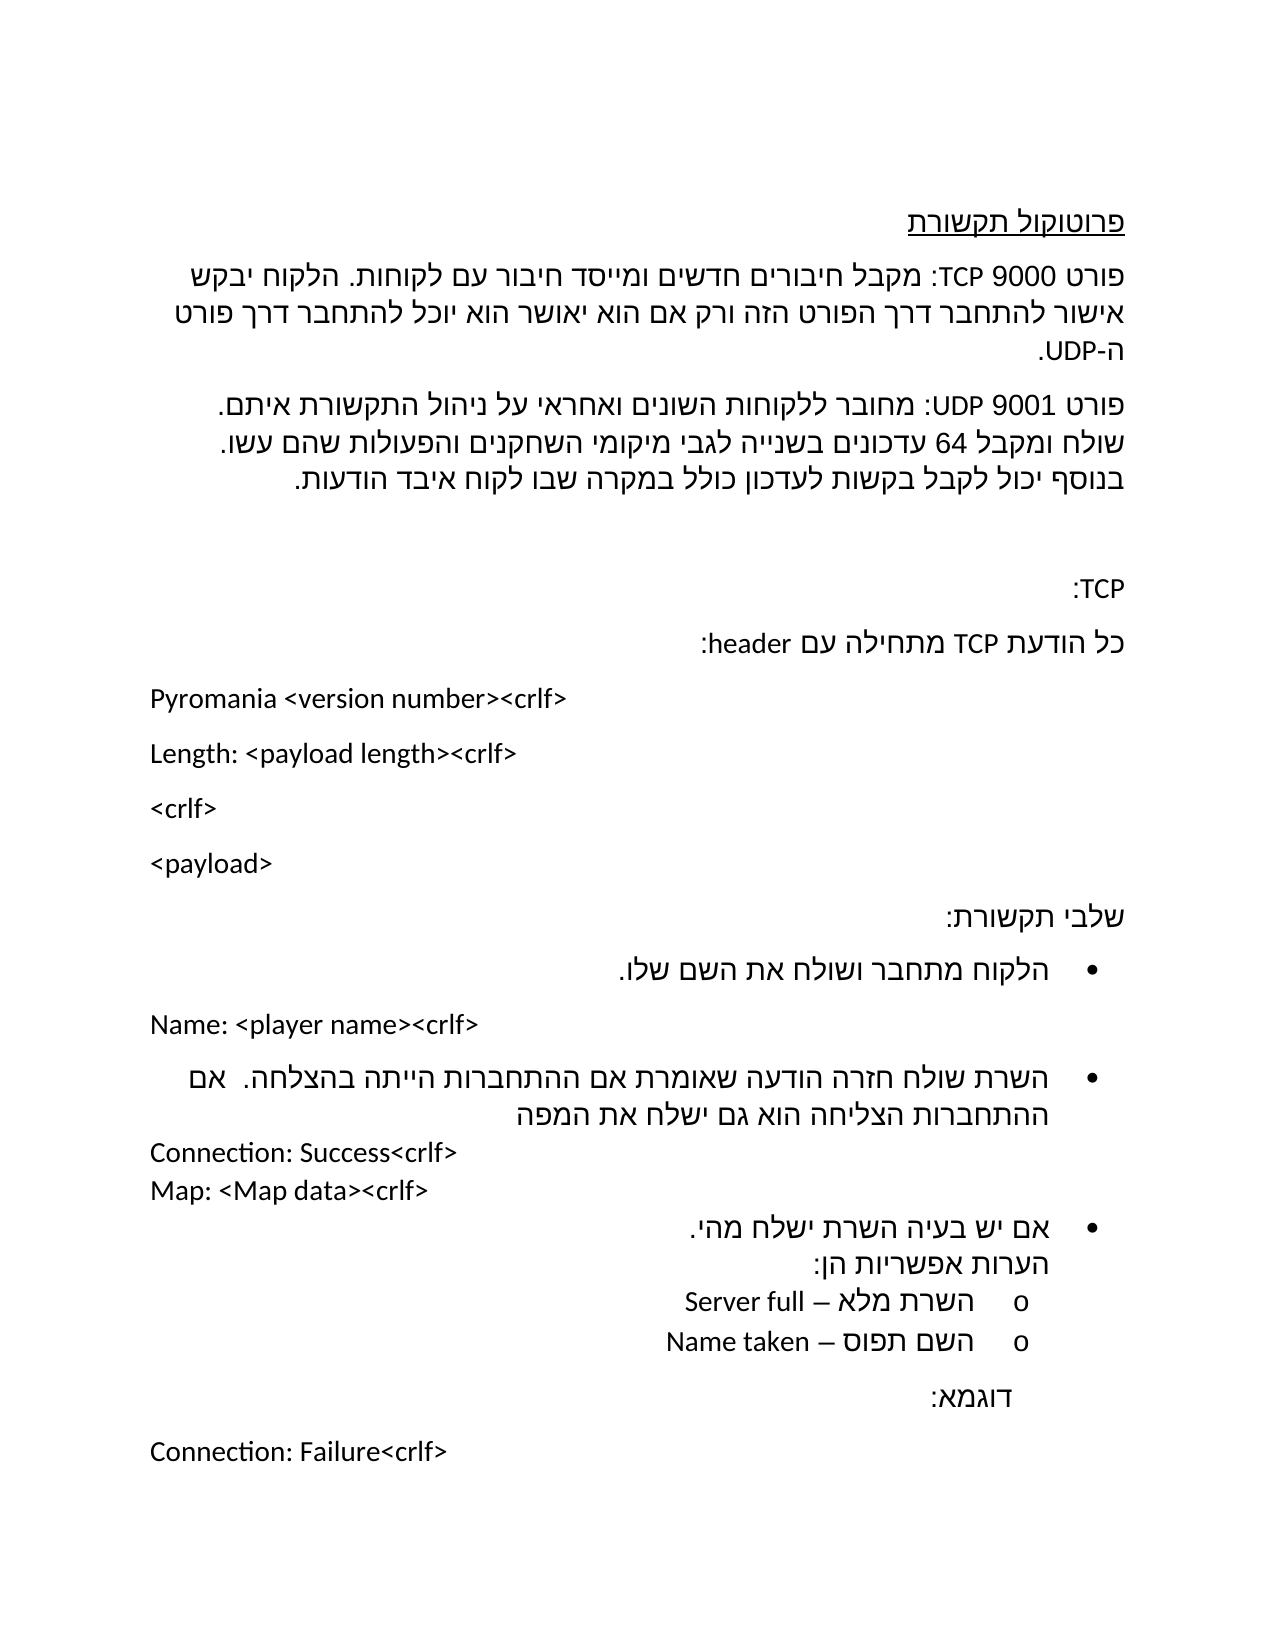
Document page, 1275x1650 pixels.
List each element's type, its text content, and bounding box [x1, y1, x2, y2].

list הלקוח מתחבר ושולח את השם שלו. [150, 953, 1087, 987]
text פורט 9000 TCP: מקבל חיבורים חדשים ומייסד חיבור עם לקוחות. הלקוח יבקש אישור להתחבר דרך הפורט הזה ורק אם הוא יאושר הוא יוכל להתחבר דרך פורט ה-UDP. [150, 258, 1125, 368]
list אם יש בעיה השרת ישלח מהי. [150, 1211, 1087, 1244]
text Name: <player name><crlf> [150, 1006, 1125, 1042]
text Length: <payload length><crlf> [150, 735, 1125, 771]
list השרת מלא – Server full [150, 1283, 1012, 1320]
text Connection: Failure<crlf> [150, 1433, 1125, 1468]
list Connection: Success<crlf> [150, 1134, 1125, 1169]
text דוגמא: [150, 1380, 1012, 1413]
text TCP: [150, 570, 1125, 605]
list השם תפוס – Name taken [150, 1323, 1012, 1360]
list Map: <Map data><crlf> [150, 1172, 1125, 1208]
list השרת שולח חזרה הודעה שאומרת אם ההתחברות הייתה בהצלחה. אם ההתחברות הצליחה הוא גם ישלח את המפה [150, 1061, 1087, 1131]
list הערות אפשריות הן: [150, 1247, 1050, 1281]
text Pyromania <version number><crlf> [150, 680, 1125, 716]
text כל הודעת TCP מתחילה עם header: [150, 625, 1125, 660]
text פרוטוקול תקשורת [150, 205, 1125, 239]
text פורט 9001 UDP: מחובר ללקוחות השונים ואחראי על ניהול התקשורת איתם. שולח ומקבל 64 עדכונים בשנייה לגבי מיקומי השחקנים והפעולות שהם עשו. בנוסף יכול לקבל בקשות לעדכון כולל במקרה שבו לקוח איבד הודעות. [150, 387, 1125, 495]
text שלבי תקשורת: [150, 900, 1125, 934]
text <crlf> [150, 790, 1125, 826]
text <payload> [150, 845, 1125, 881]
